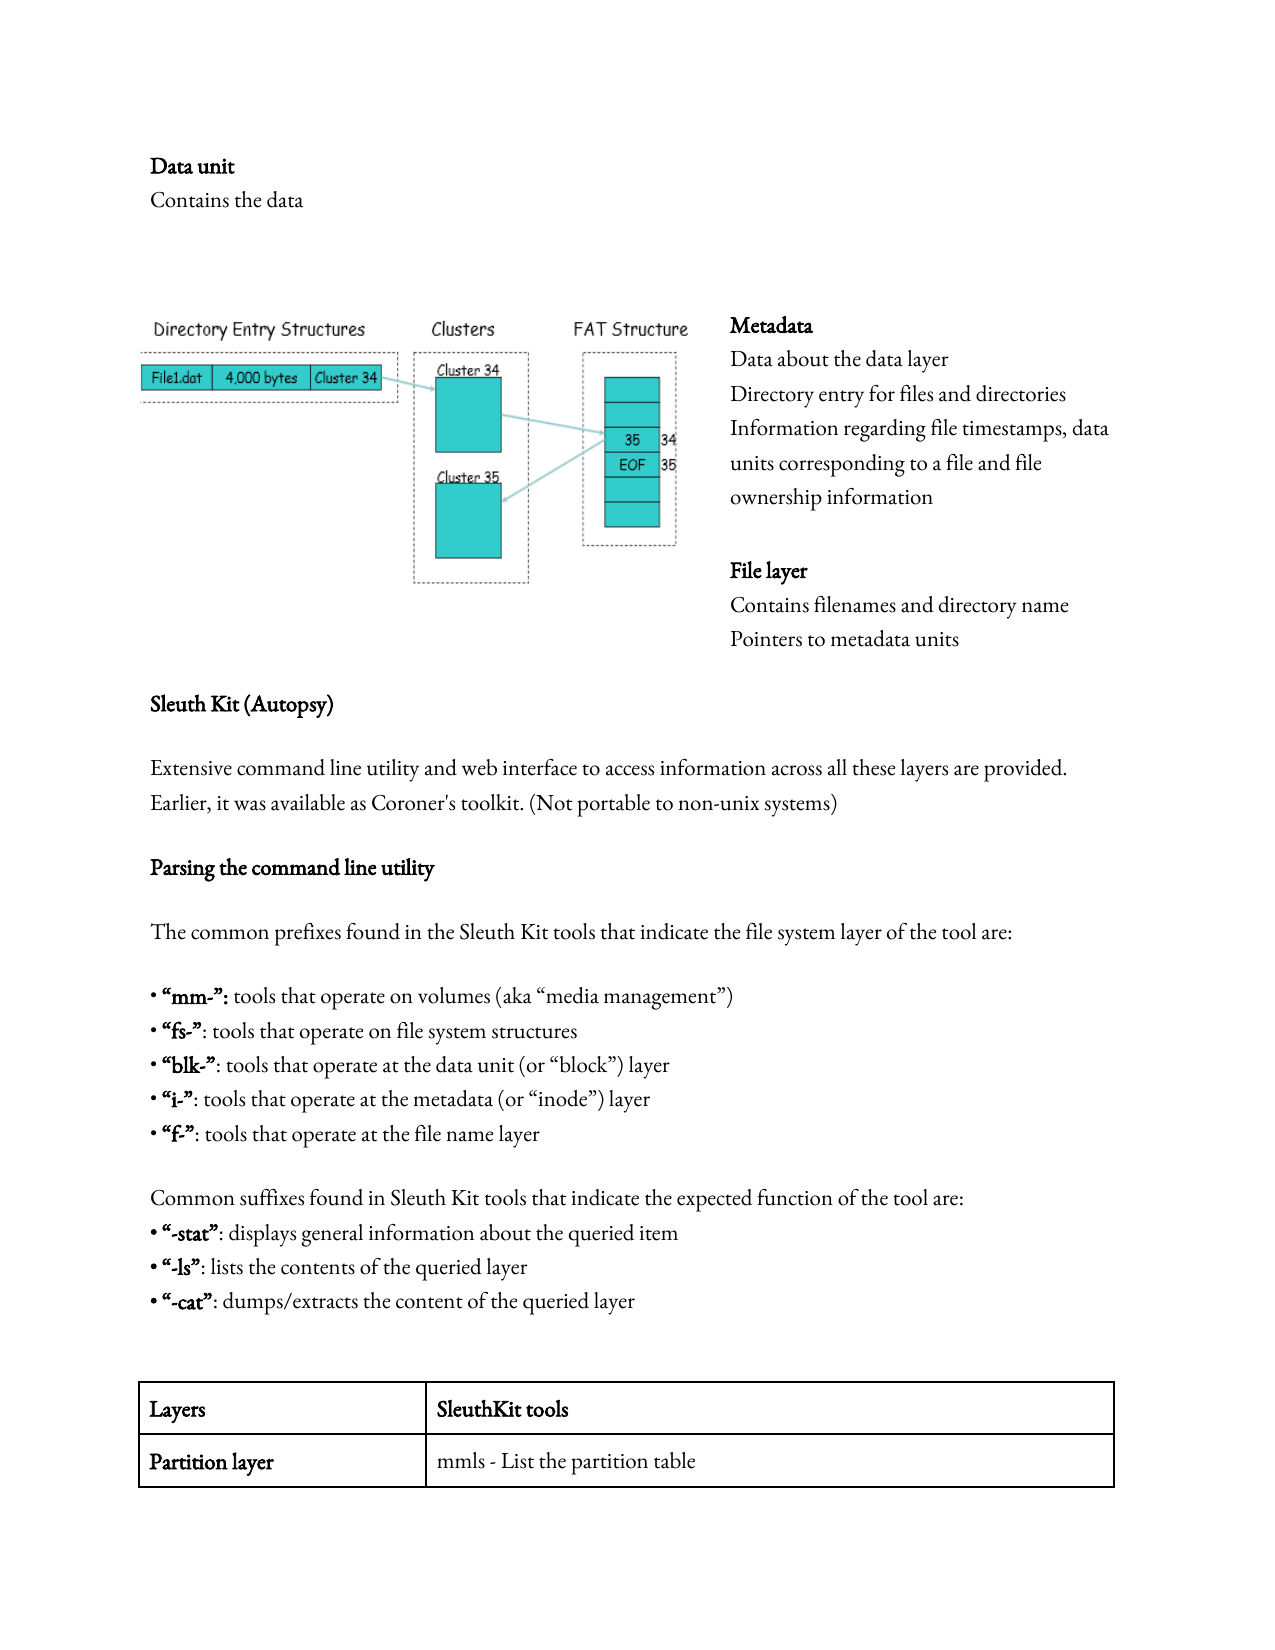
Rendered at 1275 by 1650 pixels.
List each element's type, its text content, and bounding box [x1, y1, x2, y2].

text • “-ls”: lists the contents of the queried layer [150, 1251, 1125, 1281]
text Contains the data [150, 184, 1125, 214]
text The common prefixes found in the Sleuth Kit tools that indicate the file system layer of the tool are: [150, 916, 1125, 946]
text Data about the data layer [711, 344, 1125, 374]
text Parsing the command line utility [150, 851, 1125, 881]
text Extensive command line utility and web interface to access information across all these layers are provided. [150, 752, 1125, 782]
text Contains filenames and directory name [150, 589, 1125, 619]
text File layer [711, 554, 1125, 584]
table_cell Partition layer [140, 1435, 425, 1486]
text Information regarding file timestamps, data units corresponding to a file and file ownership information [711, 412, 1125, 511]
text Metadata [711, 309, 1125, 339]
text Sleuth Kit (Autopsy) [150, 688, 1125, 718]
text Earlier, it was available as Coroner's toolkit. (Not portable to non-unix systems) [150, 787, 1125, 817]
text Common suffixes found in Sleuth Kit tools that indicate the expected function of the tool are: [150, 1183, 1125, 1212]
text • “-stat”: displays general information about the queried item [150, 1217, 1125, 1247]
text • “mm-”: tools that operate on volumes (aka “media management”) [150, 981, 1125, 1010]
text Pointers to metadata units [150, 623, 1125, 653]
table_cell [427, 1435, 1113, 1486]
text Directory entry for files and directories [711, 378, 1125, 408]
text • “-cat”: dumps/extracts the content of the queried layer [150, 1286, 1125, 1316]
picture [140, 279, 711, 606]
text • “f-”: tools that operate at the file name layer [150, 1118, 1125, 1148]
text • “fs-”: tools that operate on file system structures [150, 1015, 1125, 1045]
table_header Layers [140, 1383, 425, 1433]
text Data unit [150, 150, 1125, 180]
text • “i-”: tools that operate at the metadata (or “inode”) layer [150, 1084, 1125, 1113]
table_header SleuthKit tools [427, 1383, 1113, 1433]
text • “blk-”: tools that operate at the data unit (or “block”) layer [150, 1049, 1125, 1079]
